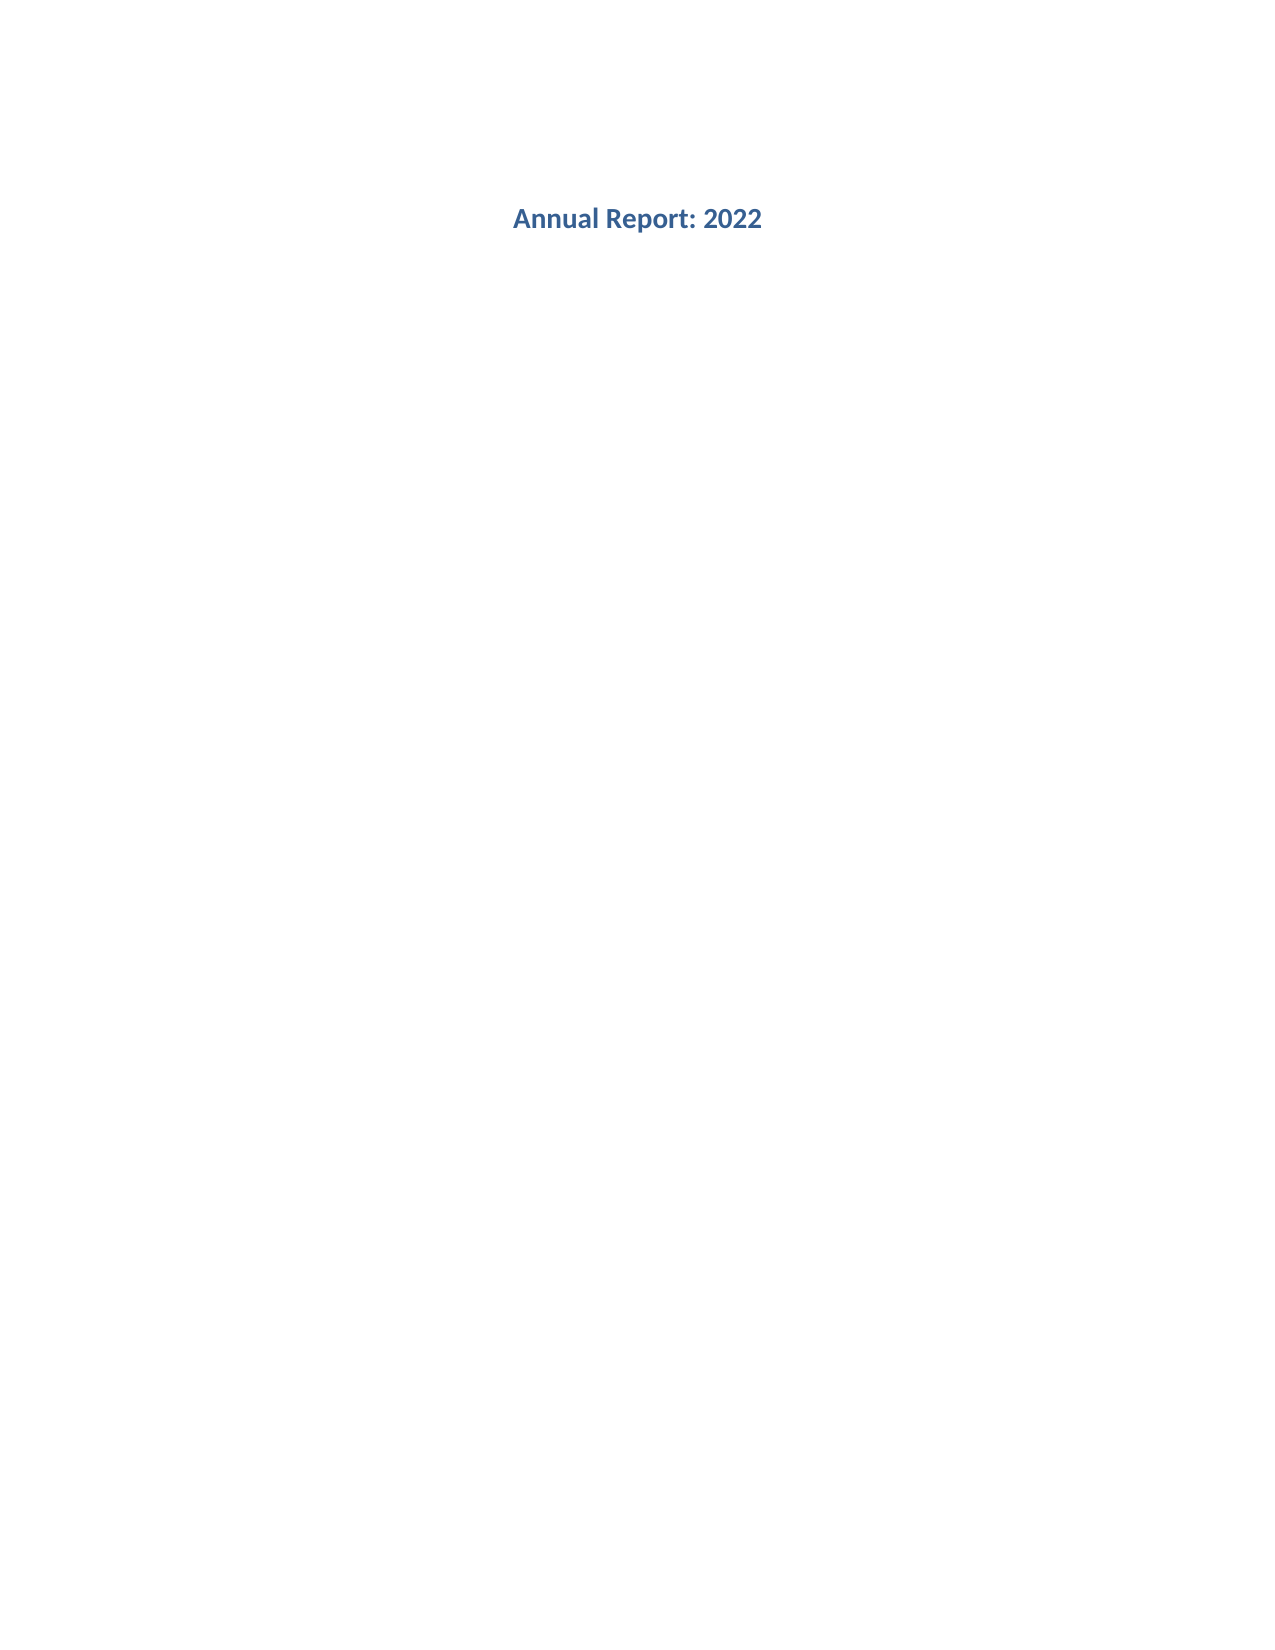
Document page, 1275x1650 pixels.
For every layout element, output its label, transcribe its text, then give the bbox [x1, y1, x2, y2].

subtitle Annual Report: 2022 [187, 200, 1087, 236]
